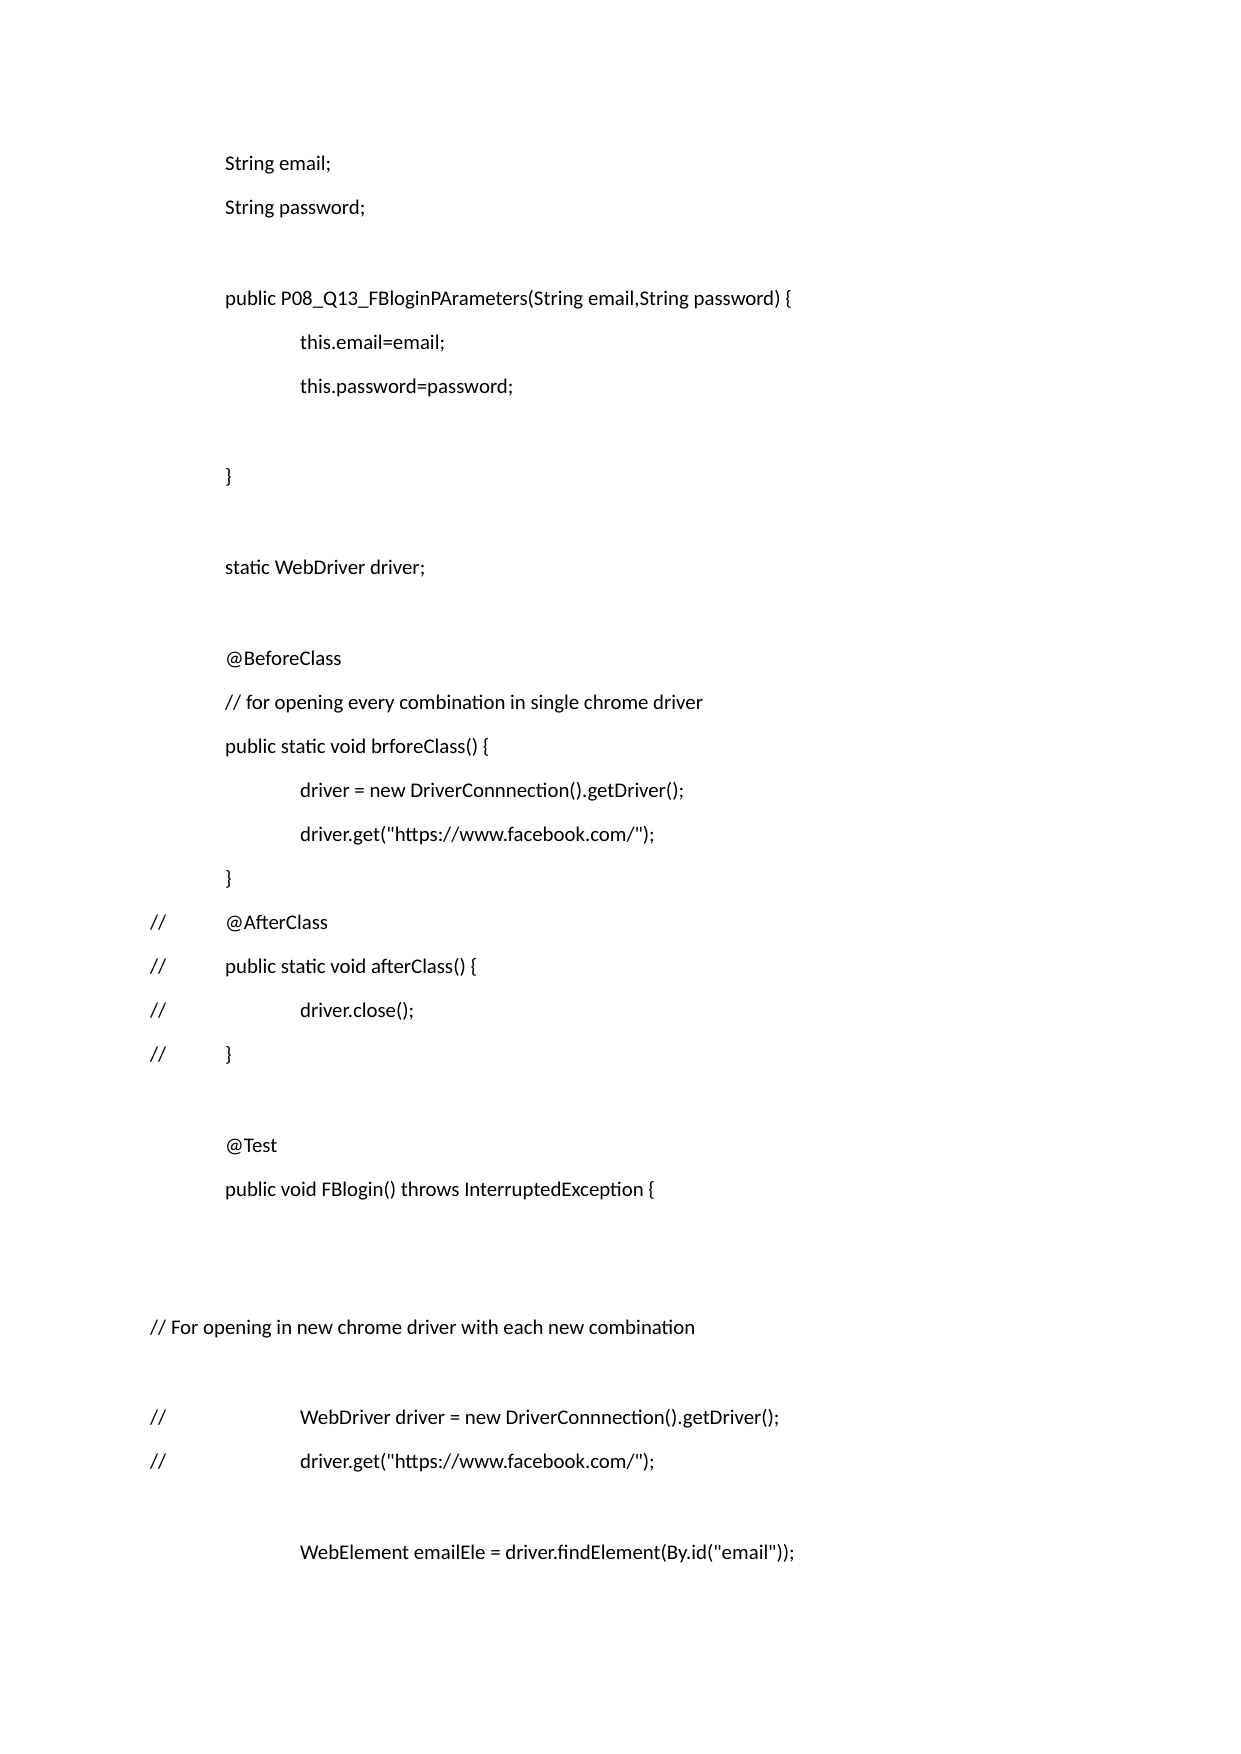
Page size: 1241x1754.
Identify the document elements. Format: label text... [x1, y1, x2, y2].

text static WebDriver driver; [150, 554, 1090, 580]
text String password; [150, 194, 1090, 219]
text } [150, 464, 1090, 489]
text String email; [150, 150, 1090, 175]
text public static void brforeClass() { [150, 733, 1090, 759]
text this.email=email; [150, 329, 1090, 354]
text // For opening in new chrome driver with each new combination [150, 1314, 1090, 1339]
text // for opening every combination in single chrome driver [150, 689, 1090, 714]
text // WebDriver driver = new DriverConnnection().getDriver(); [150, 1404, 1090, 1430]
text public void FBlogin() throws InterruptedException { [150, 1176, 1090, 1202]
text // driver.close(); [150, 998, 1090, 1023]
text public P08_Q13_FBloginPArameters(String email,String password) { [150, 285, 1090, 310]
text @Test [150, 1132, 1090, 1158]
text this.password=password; [150, 373, 1090, 398]
text WebElement emailEle = driver.findElement(By.id("email")); [150, 1539, 1090, 1565]
text driver.get("https://www.facebook.com/"); [150, 821, 1090, 847]
text // public static void afterClass() { [150, 953, 1090, 979]
text driver = new DriverConnnection().getDriver(); [150, 777, 1090, 803]
text // @AfterClass [150, 909, 1090, 935]
text // driver.get("https://www.facebook.com/"); [150, 1449, 1090, 1474]
text } [150, 865, 1090, 891]
text @BeforeClass [150, 645, 1090, 671]
text // } [150, 1042, 1090, 1067]
